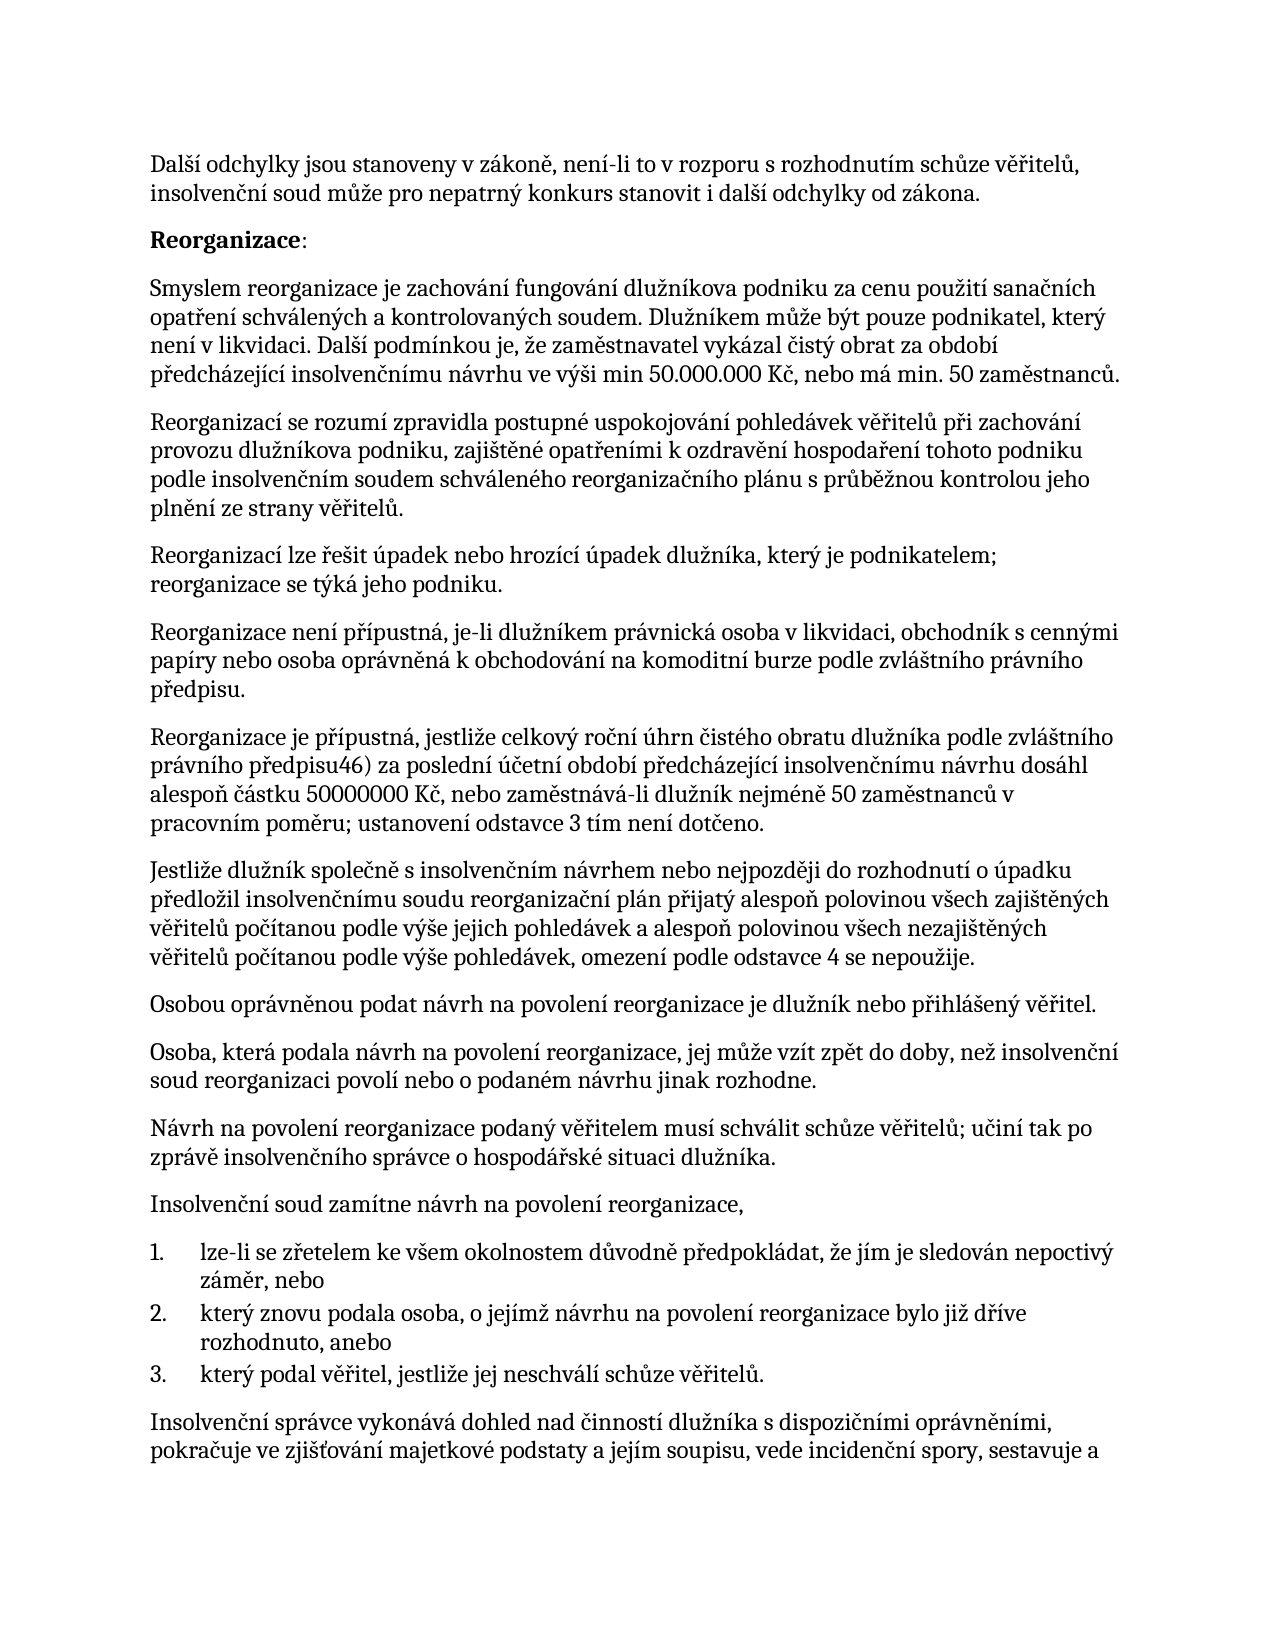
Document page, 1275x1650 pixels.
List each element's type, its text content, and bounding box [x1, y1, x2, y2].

text Reorganizace není přípustná, je-li dlužníkem právnická osoba v likvidaci, obchodník s cennými papíry nebo osoba oprávněná k obchodování na komoditní burze podle zvláštního právního předpisu. [150, 617, 1125, 704]
list který znovu podala osoba, o jejímž návrhu na povolení reorganizace bylo již dříve rozhodnuto, anebo [150, 1299, 1125, 1356]
text Osobou oprávněnou podat návrh na povolení reorganizace je dlužník nebo přihlášený věřitel. [150, 990, 1125, 1019]
text Reorganizace je přípustná, jestliže celkový roční úhrn čistého obratu dlužníka podle zvláštního právního předpisu46) za poslední účetní období předcházející insolvenčnímu návrhu dosáhl alespoň částku 50000000 Kč, nebo zaměstnává-li dlužník nejméně 50 zaměstnanců v pracovním poměru; ustanovení odstavce 3 tím není dotčeno. [150, 722, 1125, 837]
text Osoba, která podala návrh na povolení reorganizace, jej může vzít zpět do doby, než insolvenční soud reorganizaci povolí nebo o podaném návrhu jinak rozhodne. [150, 1037, 1125, 1095]
text Návrh na povolení reorganizace podaný věřitelem musí schválit schůze věřitelů; učiní tak po zprávě insolvenčního správce o hospodářské situaci dlužníka. [150, 1114, 1125, 1171]
text Smyslem reorganizace je zachování fungování dlužníkova podniku za cenu použití sanačních opatření schválených a kontrolovaných soudem. Dlužníkem může být pouze podnikatel, který není v likvidaci. Další podmínkou je, že zaměstnavatel vykázal čistý obrat za období předcházející insolvenčnímu návrhu ve výši min 50.000.000 Kč, nebo má min. 50 zaměstnanců. [150, 274, 1125, 389]
list který podal věřitel, jestliže jej neschválí schůze věřitelů. [150, 1360, 1125, 1389]
text Další odchylky jsou stanoveny v zákoně, není-li to v rozporu s rozhodnutím schůze věřitelů, insolvenční soud může pro nepatrný konkurs stanovit i další odchylky od zákona. [150, 150, 1125, 207]
text Reorganizace: [150, 226, 1125, 255]
text Reorganizací lze řešit úpadek nebo hrozící úpadek dlužníka, který je podnikatelem; reorganizace se týká jeho podniku. [150, 541, 1125, 599]
text Jestliže dlužník společně s insolvenčním návrhem nebo nejpozději do rozhodnutí o úpadku předložil insolvenčnímu soudu reorganizační plán přijatý alespoň polovinou všech zajištěných věřitelů počítanou podle výše jejich pohledávek a alespoň polovinou všech nezajištěných věřitelů počítanou podle výše pohledávek, omezení podle odstavce 4 se nepoužije. [150, 856, 1125, 971]
list lze-li se zřetelem ke všem okolnostem důvodně předpokládat, že jím je sledován nepoctivý záměr, nebo [150, 1237, 1125, 1295]
text Insolvenční soud zamítne návrh na povolení reorganizace, [150, 1190, 1125, 1219]
